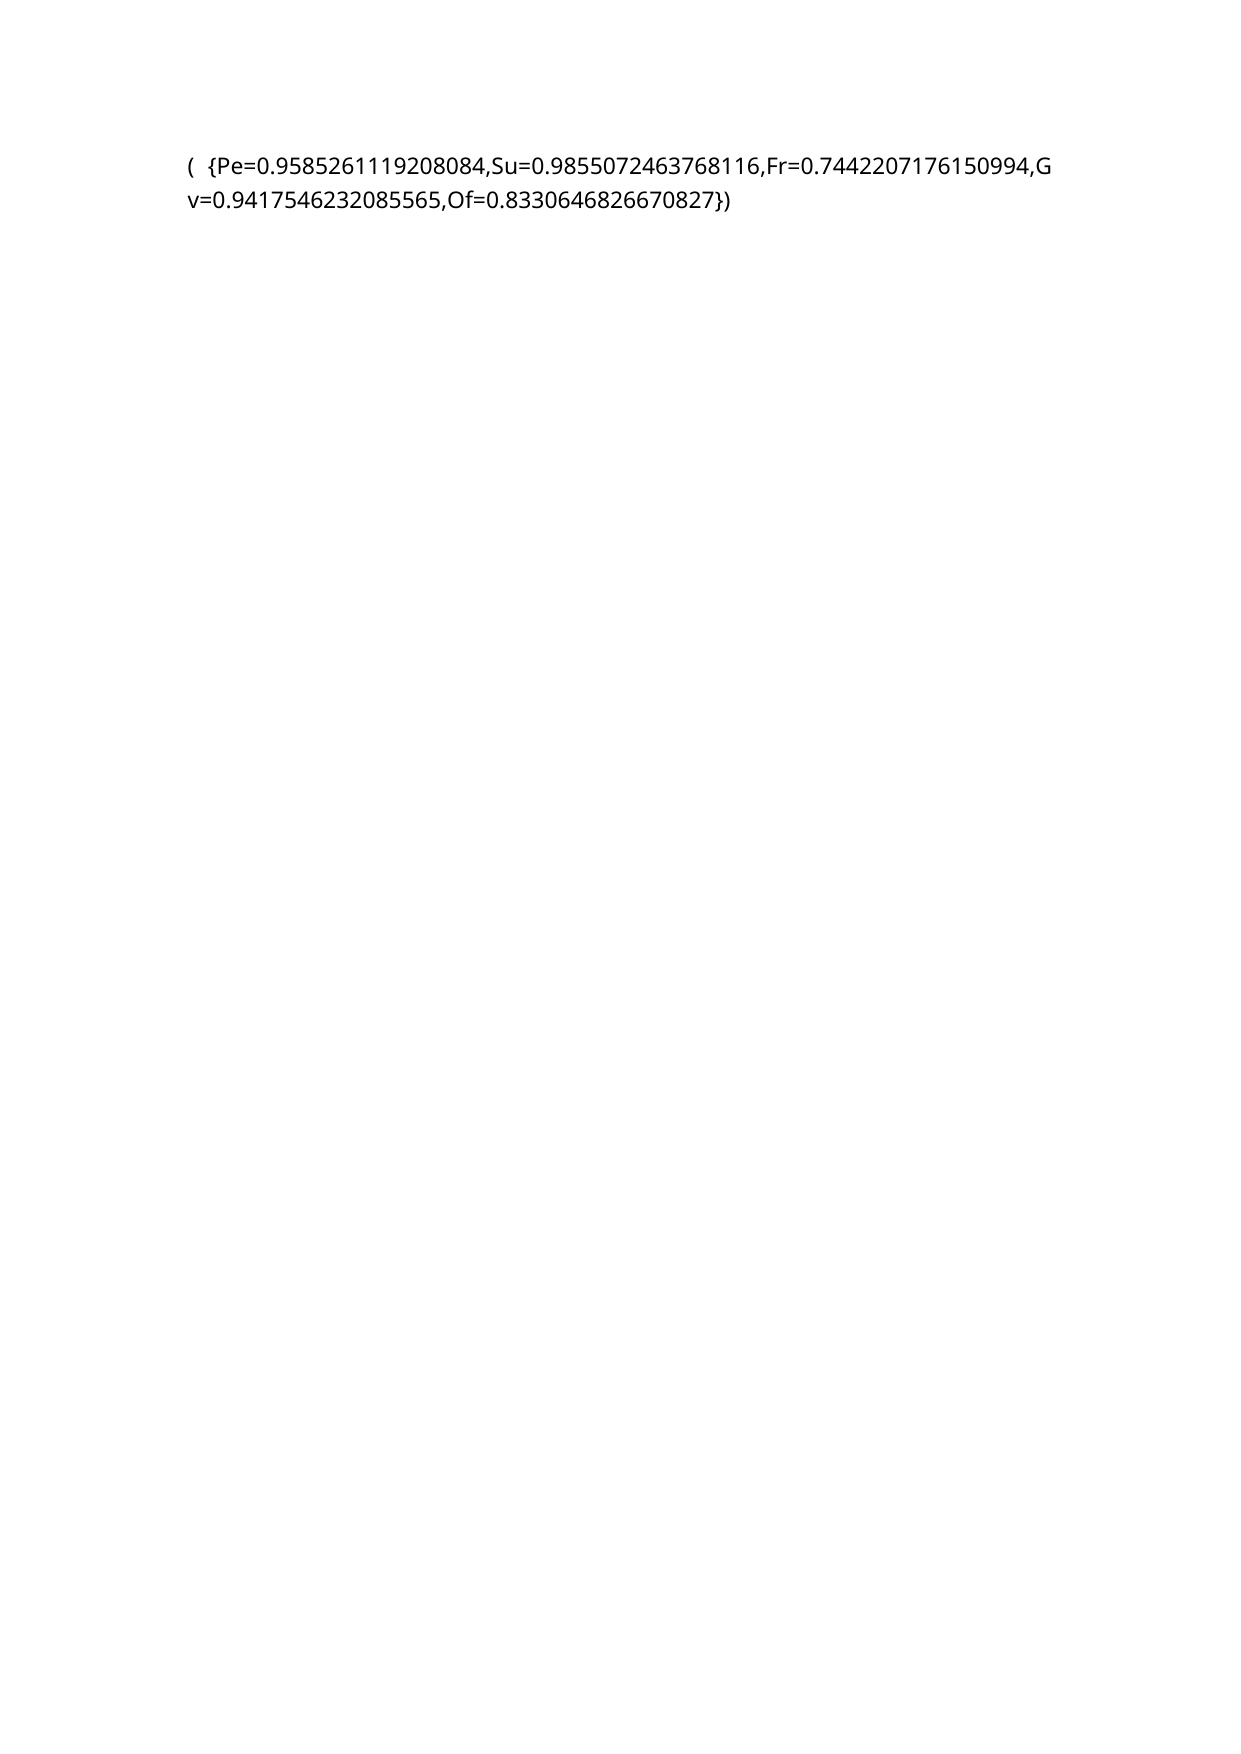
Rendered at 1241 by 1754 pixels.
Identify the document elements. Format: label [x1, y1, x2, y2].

text [187, 150, 1053, 215]
